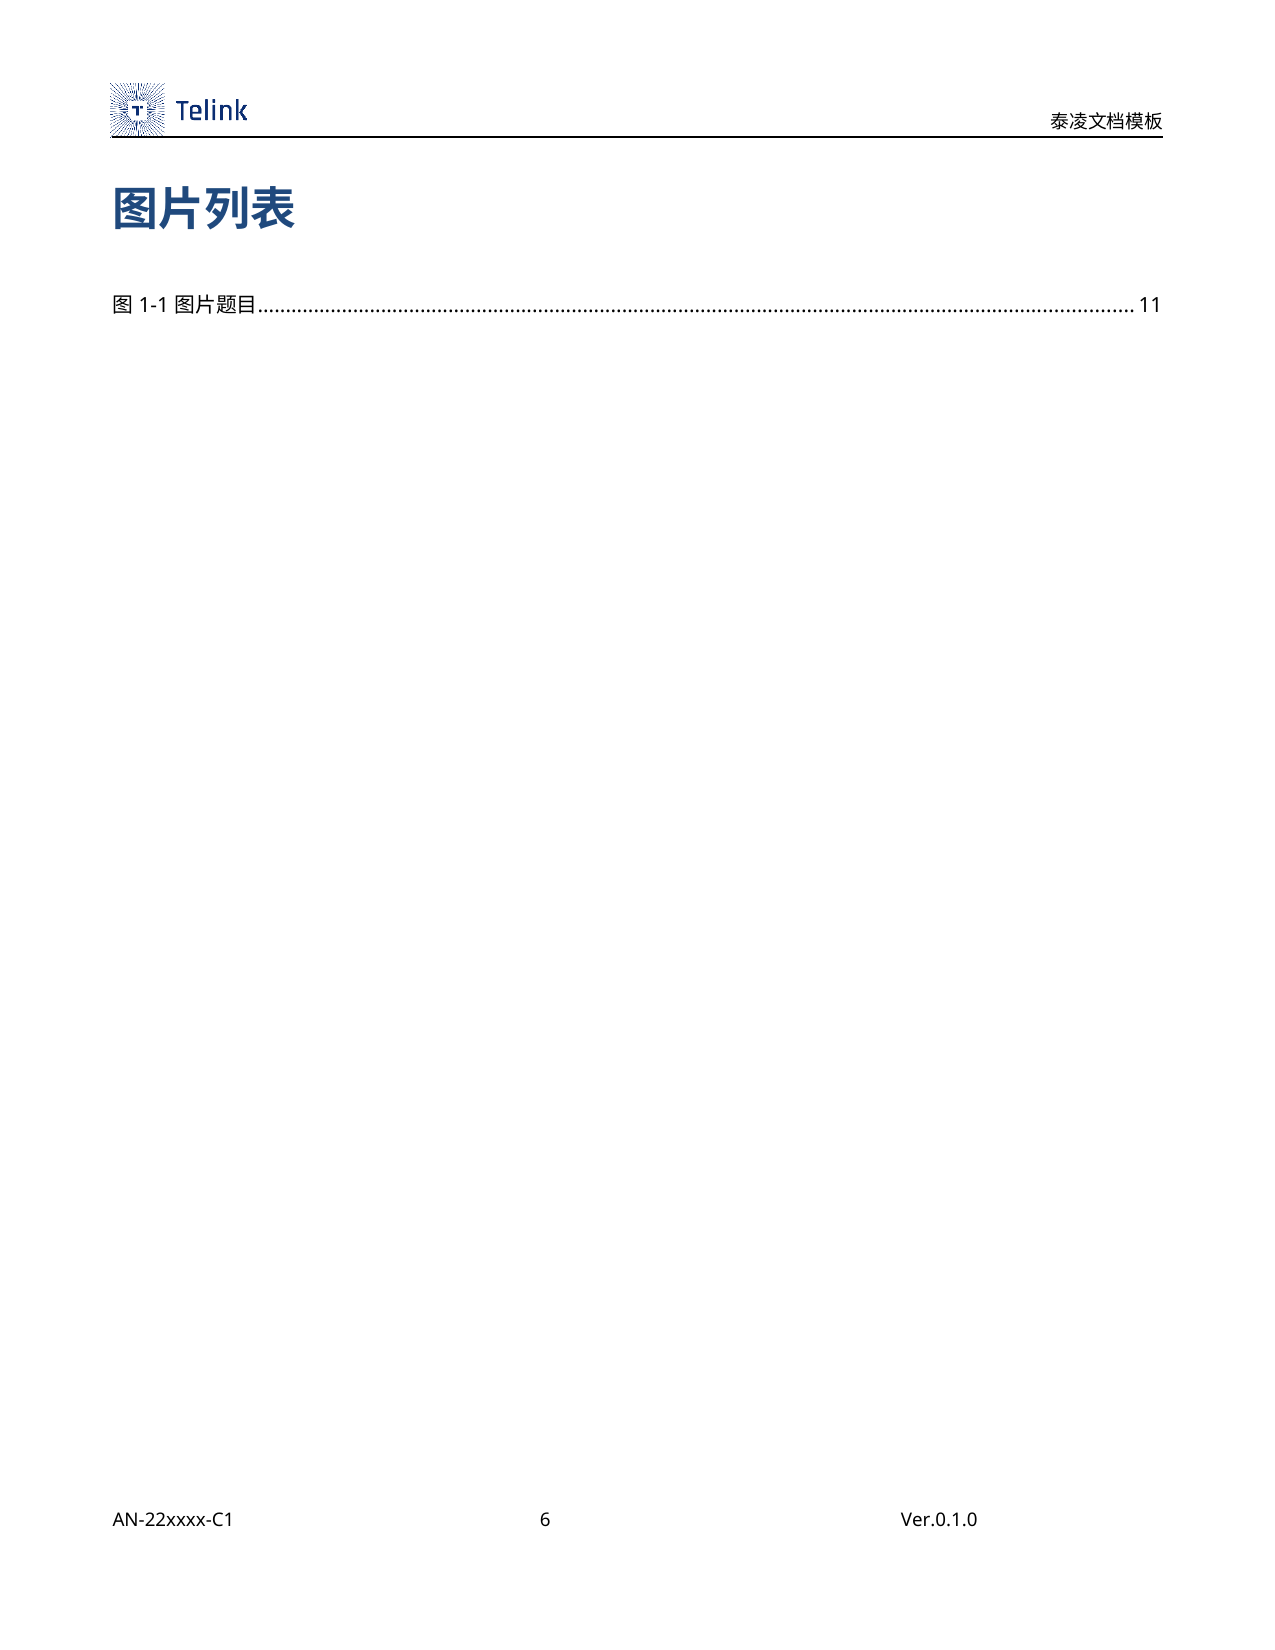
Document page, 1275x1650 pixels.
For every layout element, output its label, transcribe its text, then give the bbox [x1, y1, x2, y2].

text 图片列表 [112, 172, 1162, 239]
text 图 1-1 图片题目 11 [113, 288, 1162, 318]
picture [105, 73, 256, 147]
